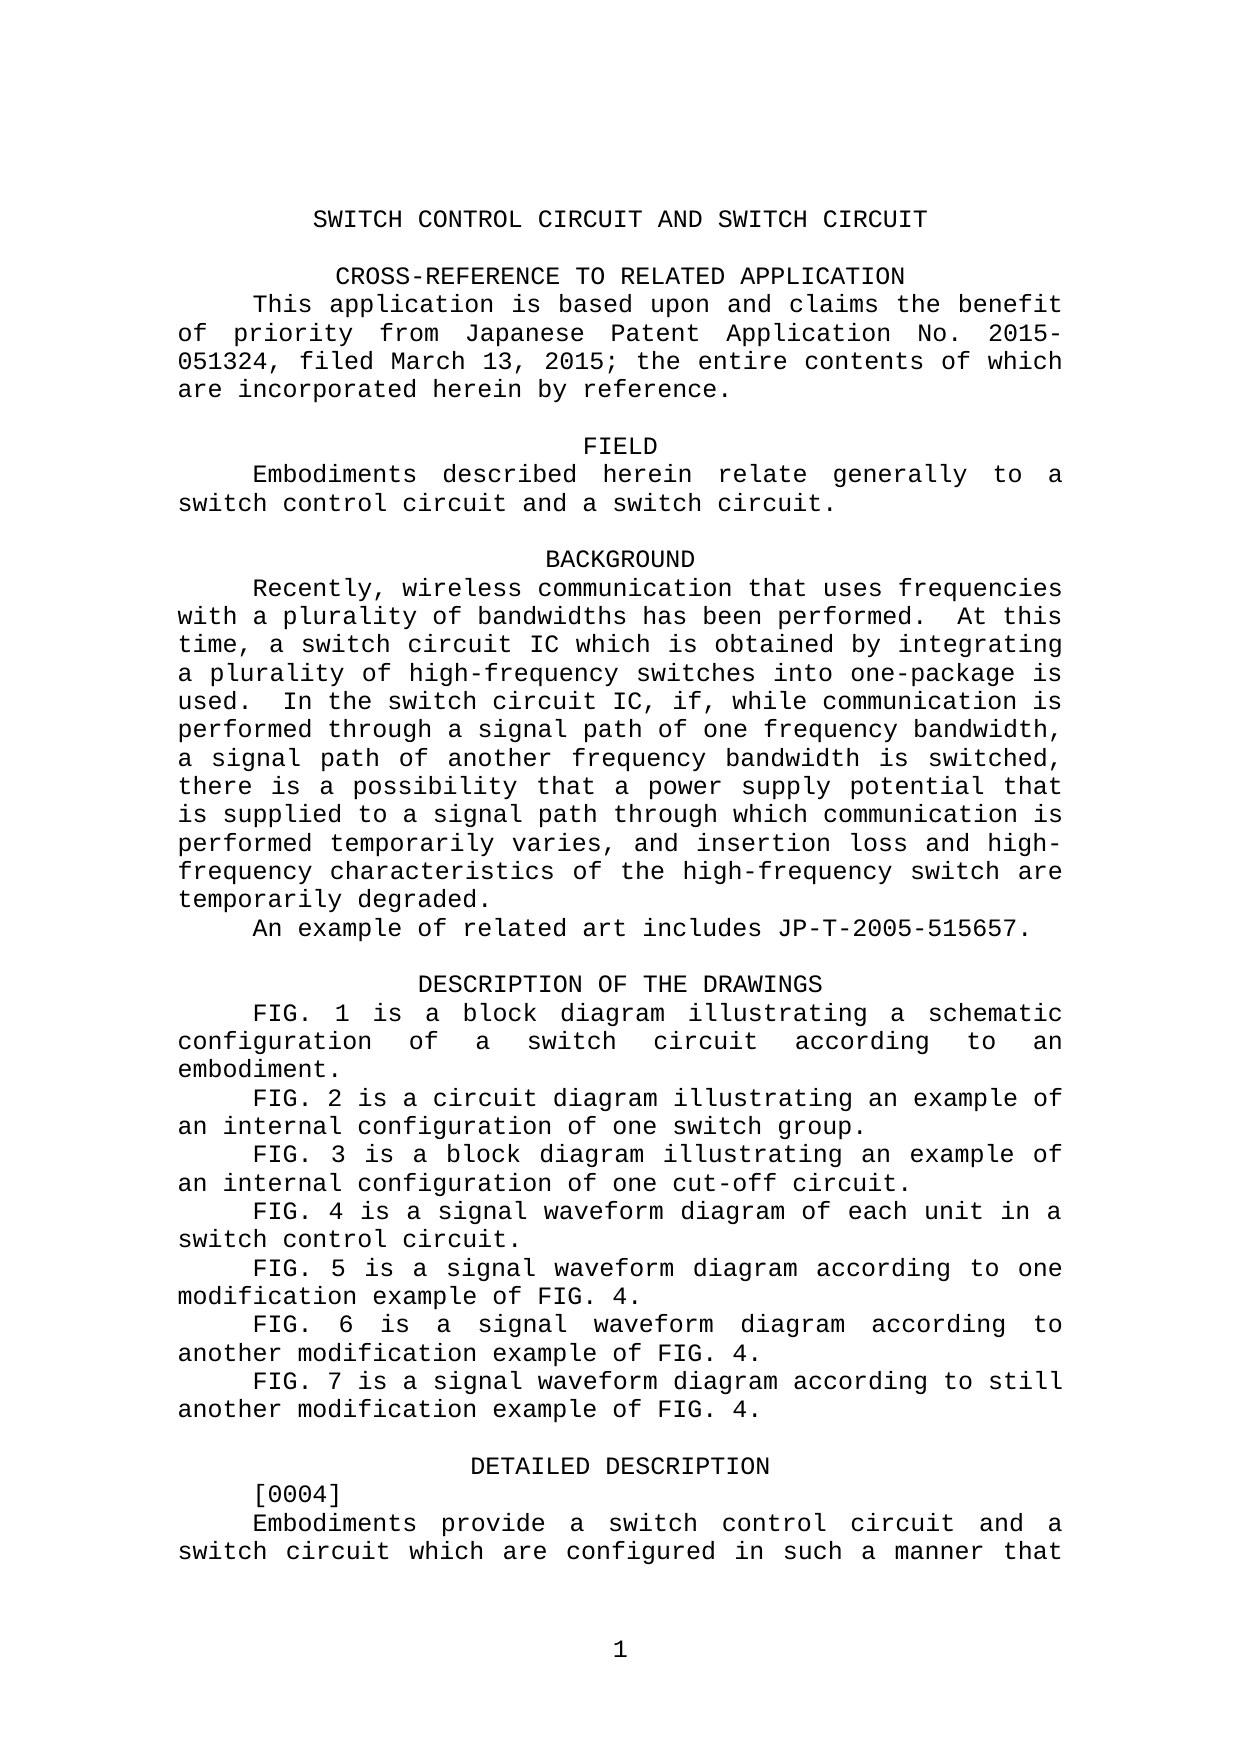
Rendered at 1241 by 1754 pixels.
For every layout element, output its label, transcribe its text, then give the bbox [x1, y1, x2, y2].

text FIG. 4 is a signal waveform diagram of each unit in a switch control circuit. [177, 1198, 1063, 1255]
text An example of related art includes JP-T-2005-515657. [177, 915, 1063, 943]
text Recently, wireless communication that uses frequencies with a plurality of bandwidths has been performed. At this time, a switch circuit IC which is obtained by integrating a plurality of high-frequency switches into one-package is used. In the switch circuit IC, if, while communication is performed through a signal path of one frequency bandwidth, a signal path of another frequency bandwidth is switched, there is a possibility that a power supply potential that is supplied to a signal path through which communication is performed temporarily varies, and insertion loss and high-frequency characteristics of the high-frequency switch are temporarily degraded. [177, 575, 1063, 915]
text BACKGROUND [177, 547, 1063, 575]
text DETAILED DESCRIPTION [177, 1453, 1063, 1482]
text FIG. 1 is a block diagram illustrating a schematic configuration of a switch circuit according to an embodiment. [177, 1000, 1063, 1085]
text This application is based upon and claims the benefit of priority from Japanese Patent Application No. 2015-051324, filed March 13, 2015; the entire contents of which are incorporated herein by reference. [177, 292, 1063, 405]
text [0004] [177, 1482, 1063, 1510]
text SWITCH CONTROL CIRCUIT AND SWITCH CIRCUIT [177, 207, 1063, 235]
text Embodiments described herein relate generally to a switch control circuit and a switch circuit. [177, 462, 1063, 518]
text CROSS-REFERENCE TO RELATED APPLICATION [177, 263, 1063, 292]
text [177, 1510, 1063, 1567]
text FIG. 3 is a block diagram illustrating an example of an internal configuration of one cut-off circuit. [177, 1142, 1063, 1198]
text DESCRIPTION OF THE DRAWINGS [177, 972, 1063, 1000]
text FIG. 6 is a signal waveform diagram according to another modification example of FIG. 4. [177, 1312, 1063, 1368]
text FIG. 2 is a circuit diagram illustrating an example of an internal configuration of one switch group. [177, 1085, 1063, 1142]
text FIG. 7 is a signal waveform diagram according to still another modification example of FIG. 4. [177, 1368, 1063, 1425]
text FIG. 5 is a signal waveform diagram according to one modification example of FIG. 4. [177, 1255, 1063, 1312]
text FIELD [177, 433, 1063, 462]
